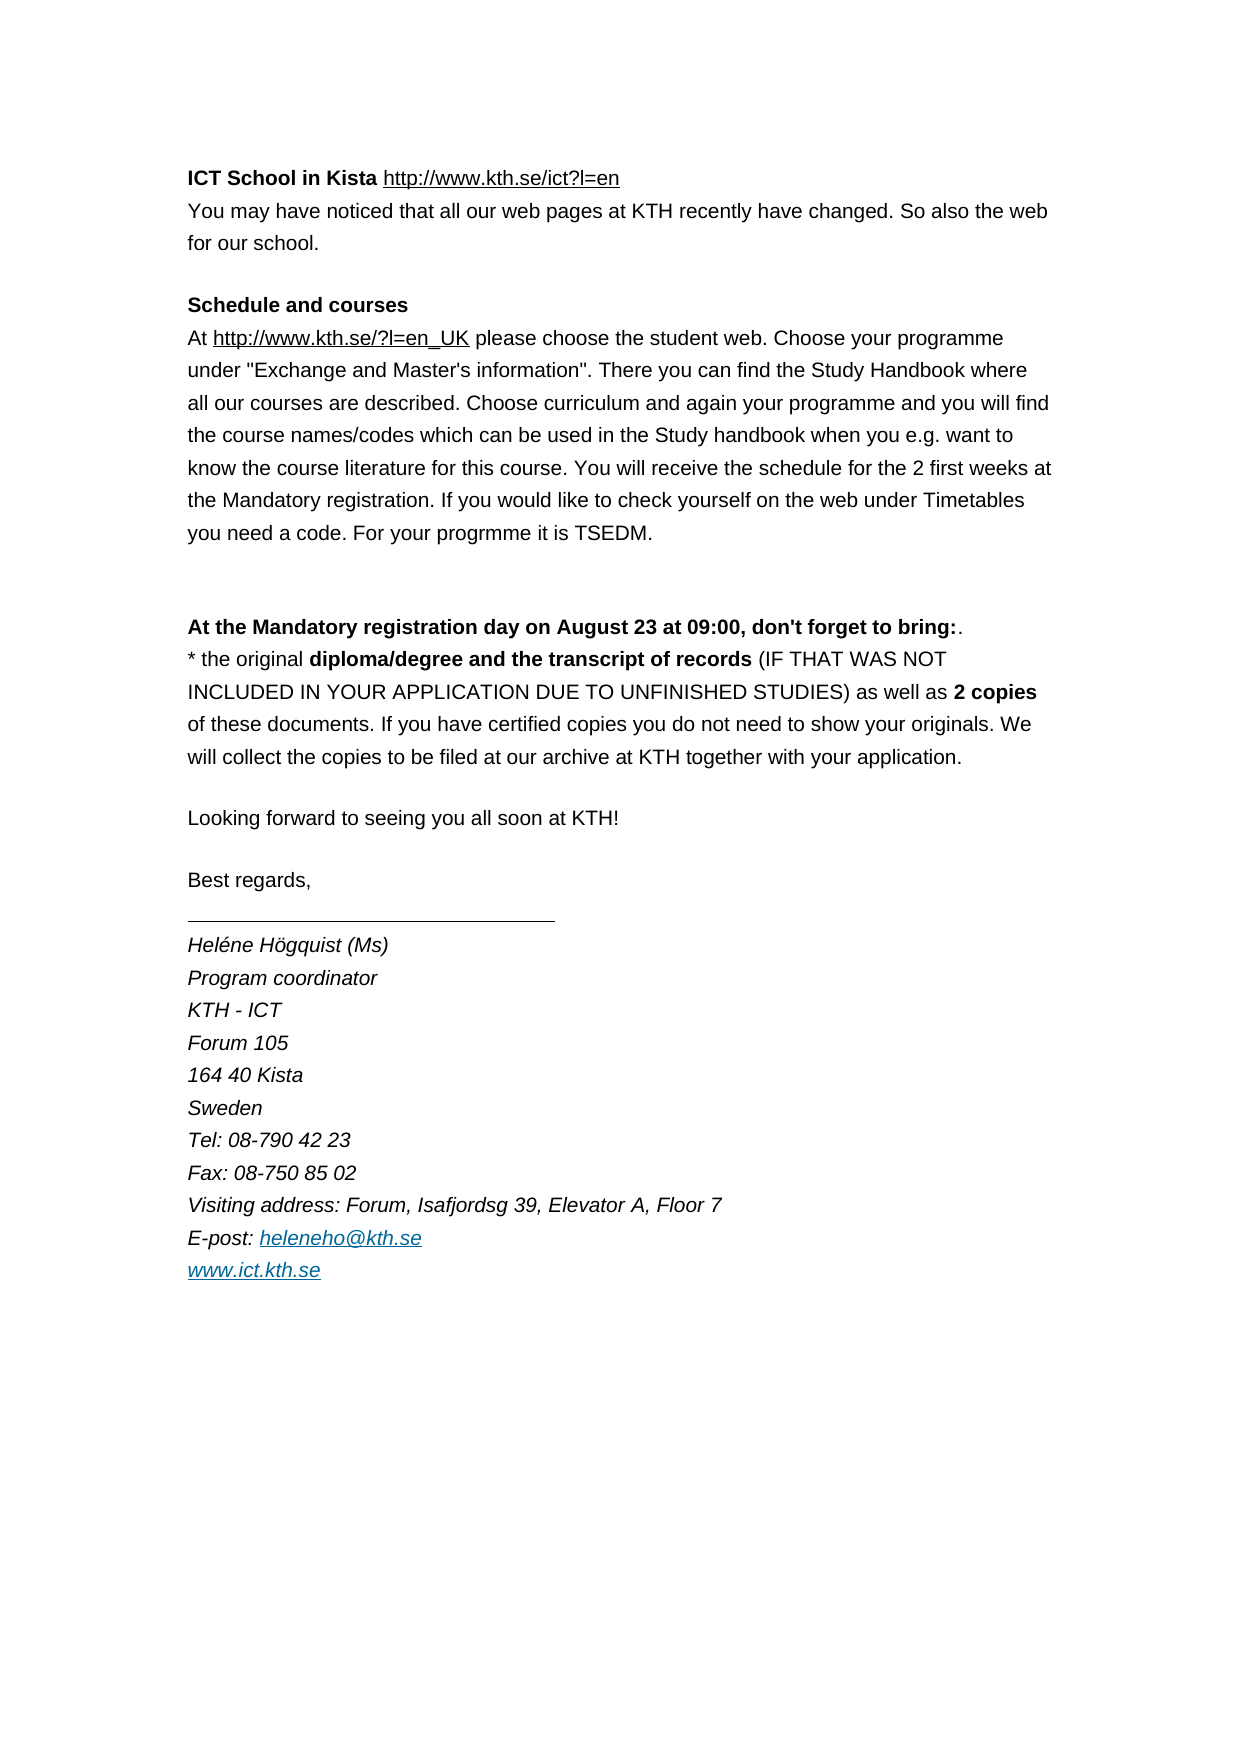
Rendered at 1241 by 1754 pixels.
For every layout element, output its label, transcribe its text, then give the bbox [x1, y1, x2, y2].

text At the Mandatory registration day on August 23 at 09:00, don't forget to bring:. * the original diploma/degree and the transcript of records (IF THAT WAS NOT INCLUDED IN YOUR APPLICATION DUE TO UNFINISHED STUDIES) as well as 2 copies of these documents. If you have certified copies you do not need to show your originals. We will collect the copies to be filed at our archive at KTH together with your application. [187, 578, 1053, 773]
text Schedule and courses At http://www.kth.se/?l=en_UK please choose the student web. Choose your programme under "Exchange and Master's information". There you can find the Study Handbook where all our courses are described. Choose curriculum and again your programme and you will find the course names/codes which can be used in the Study handbook when you e.g. want to know the course literature for this course. You will receive the schedule for the 2 first weeks at the Mandatory registration. If you would like to check yourself on the web under Timetables you need a code. For your progrmme it is TSEDM. [187, 289, 1053, 549]
text Looking forward to seeing you all soon at KTH! [187, 802, 1053, 834]
text Best regards, Heléne Högquist (Ms) Program coordinator KTH - ICT Forum 105 164 40 Kista Sweden Tel: 08-790 42 23 Fax: 08-750 85 02 Visiting address: Forum, Isafjordsg 39, Elevator A, Floor 7 E-post: heleneho@kth.se www.ict.kth.se [187, 864, 1053, 1286]
text ICT School in Kista http://www.kth.se/ict?l=en You may have noticed that all our web pages at KTH recently have changed. So also the web for our school. [187, 162, 1053, 259]
